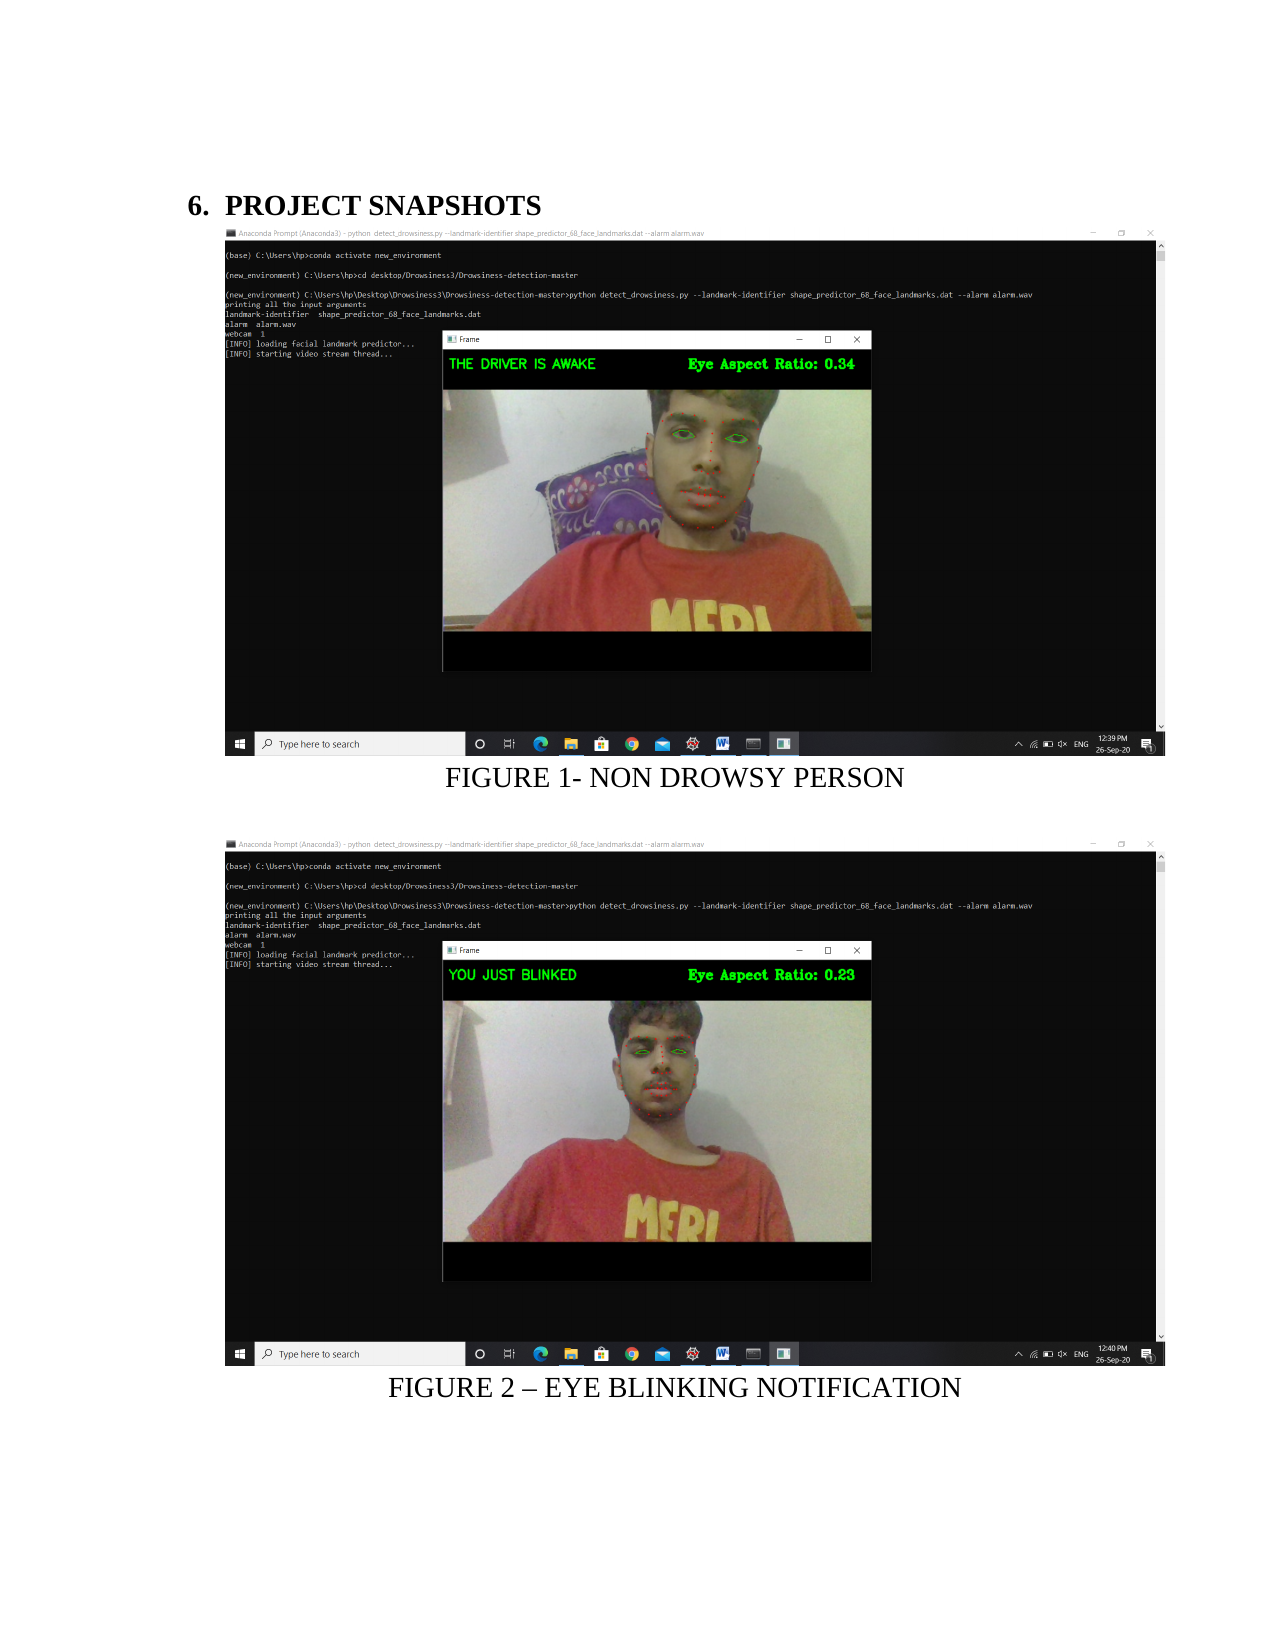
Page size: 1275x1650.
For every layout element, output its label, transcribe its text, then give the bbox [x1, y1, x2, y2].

picture [225, 227, 1166, 756]
picture [225, 837, 1166, 1366]
list FIGURE 1- NON DROWSY PERSON [225, 760, 1125, 794]
list PROJECT SNAPSHOTS [187, 188, 1125, 222]
list FIGURE 2 – EYE BLINKING NOTIFICATION [225, 1370, 1125, 1404]
